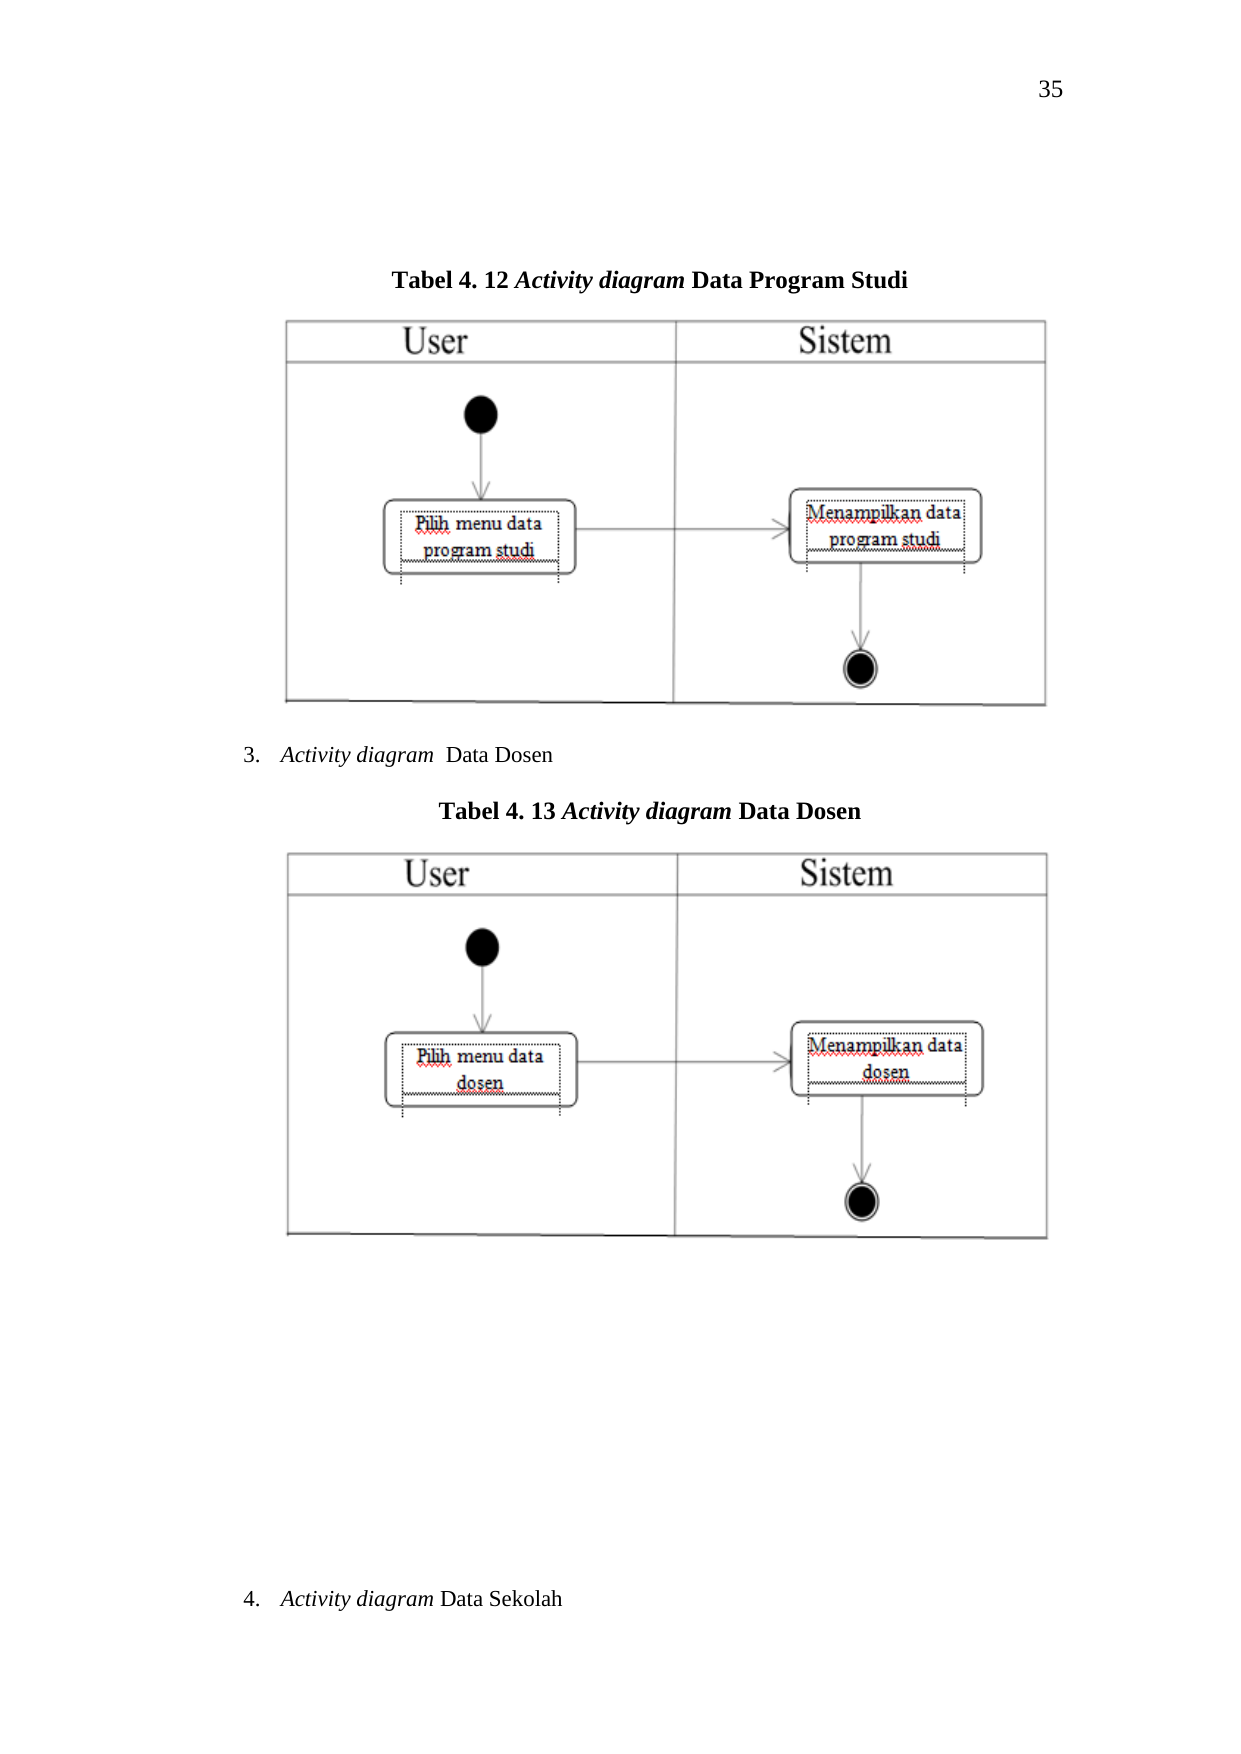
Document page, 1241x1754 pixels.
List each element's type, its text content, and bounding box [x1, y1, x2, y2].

list Activity diagram Data Dosen [243, 741, 1063, 767]
text Tabel 4. 13 Activity diagram Data Dosen [236, 796, 1063, 825]
picture [280, 314, 1052, 713]
text Tabel 4. 12 Activity diagram Data Program Studi [236, 265, 1063, 294]
list Activity diagram Data Sekolah [243, 1585, 1063, 1612]
picture [280, 845, 1052, 1246]
